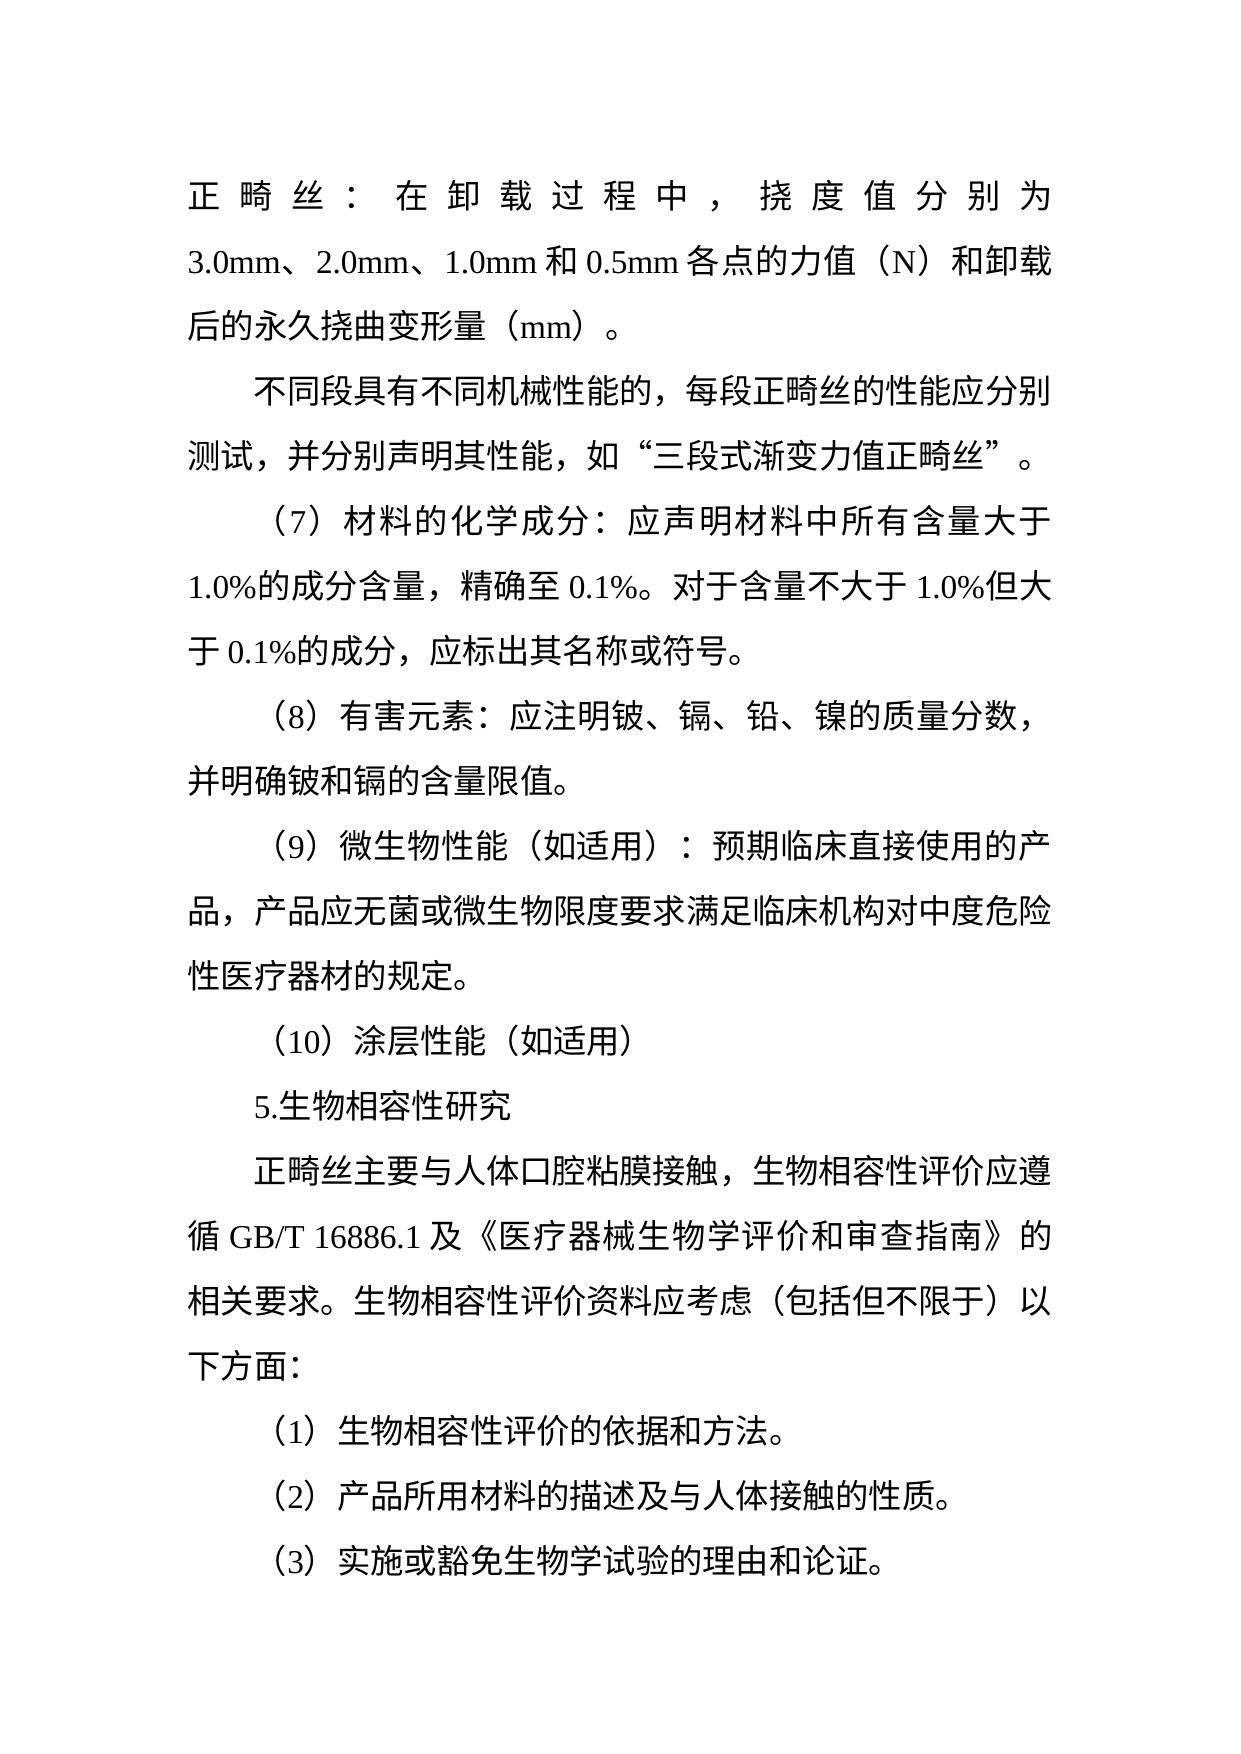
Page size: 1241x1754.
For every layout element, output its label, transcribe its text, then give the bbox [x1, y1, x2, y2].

text （8）有害元素：应注明铍、镉、铅、镍的质量分数，并明确铍和镉的含量限值。 [187, 682, 1053, 812]
text （10）涂层性能（如适用） [187, 1007, 1053, 1072]
text 正畸丝主要与人体口腔粘膜接触，生物相容性评价应遵循GB/T 16886.1及《医疗器械生物学评价和审查指南》的相关要求。生物相容性评价资料应考虑（包括但不限于）以下方面： [187, 1137, 1053, 1397]
text （3）实施或豁免生物学试验的理由和论证。 [187, 1527, 1053, 1592]
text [187, 162, 1053, 357]
text 不同段具有不同机械性能的，每段正畸丝的性能应分别测试，并分别声明其性能，如“三段式渐变力值正畸丝”。 [187, 357, 1053, 487]
text 5.生物相容性研究 [187, 1072, 1053, 1137]
text （9）微生物性能（如适用）：预期临床直接使用的产品，产品应无菌或微生物限度要求满足临床机构对中度危险性医疗器材的规定。 [187, 812, 1053, 1007]
text （1）生物相容性评价的依据和方法。 [187, 1397, 1053, 1462]
text （7）材料的化学成分：应声明材料中所有含量大于1.0%的成分含量，精确至0.1%。对于含量不大于1.0%但大于0.1%的成分，应标出其名称或符号。 [187, 487, 1053, 682]
text （2）产品所用材料的描述及与人体接触的性质。 [187, 1462, 1053, 1527]
